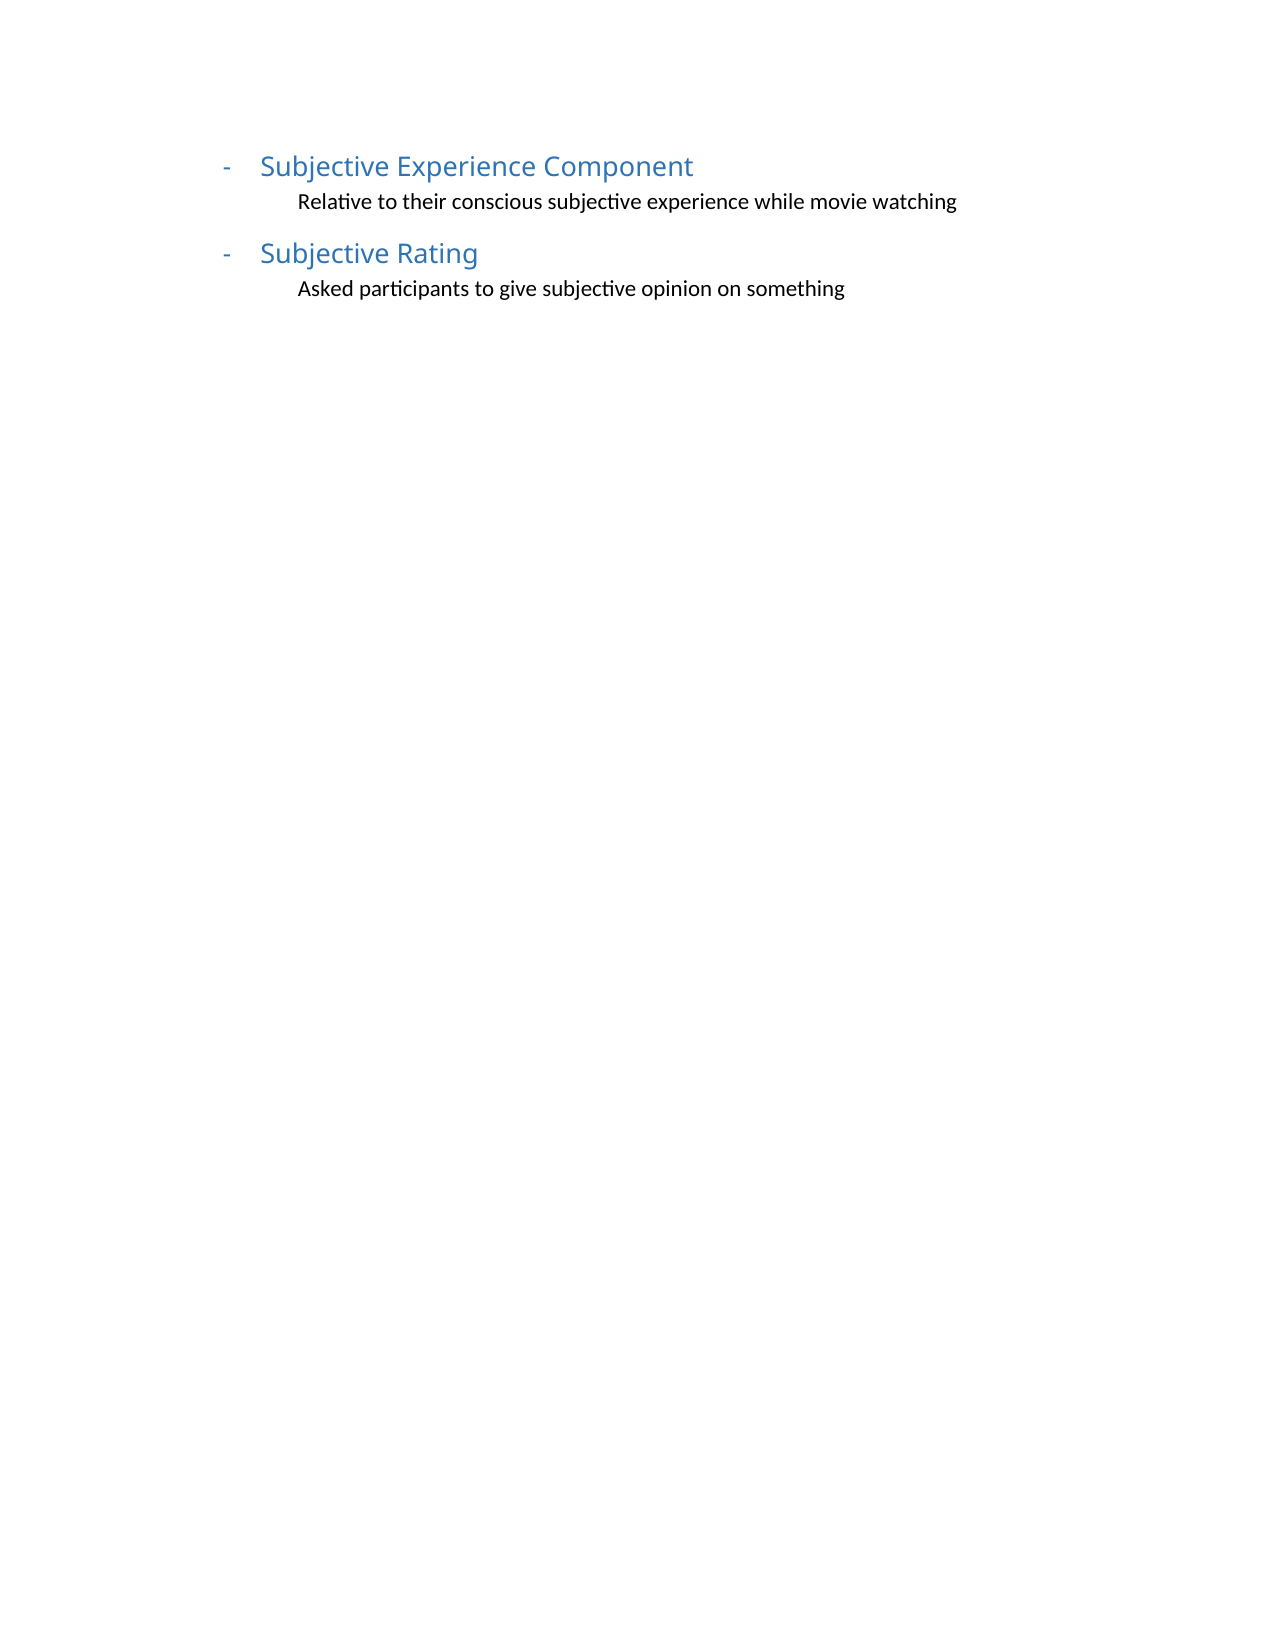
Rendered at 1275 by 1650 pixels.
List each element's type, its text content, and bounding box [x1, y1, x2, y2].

text Asked participants to give subjective opinion on something [298, 274, 1127, 302]
text Relative to their conscious subjective experience while movie watching [298, 187, 1127, 215]
subtitle Subjective Rating [223, 234, 1127, 271]
subtitle Subjective Experience Component [223, 148, 1127, 184]
